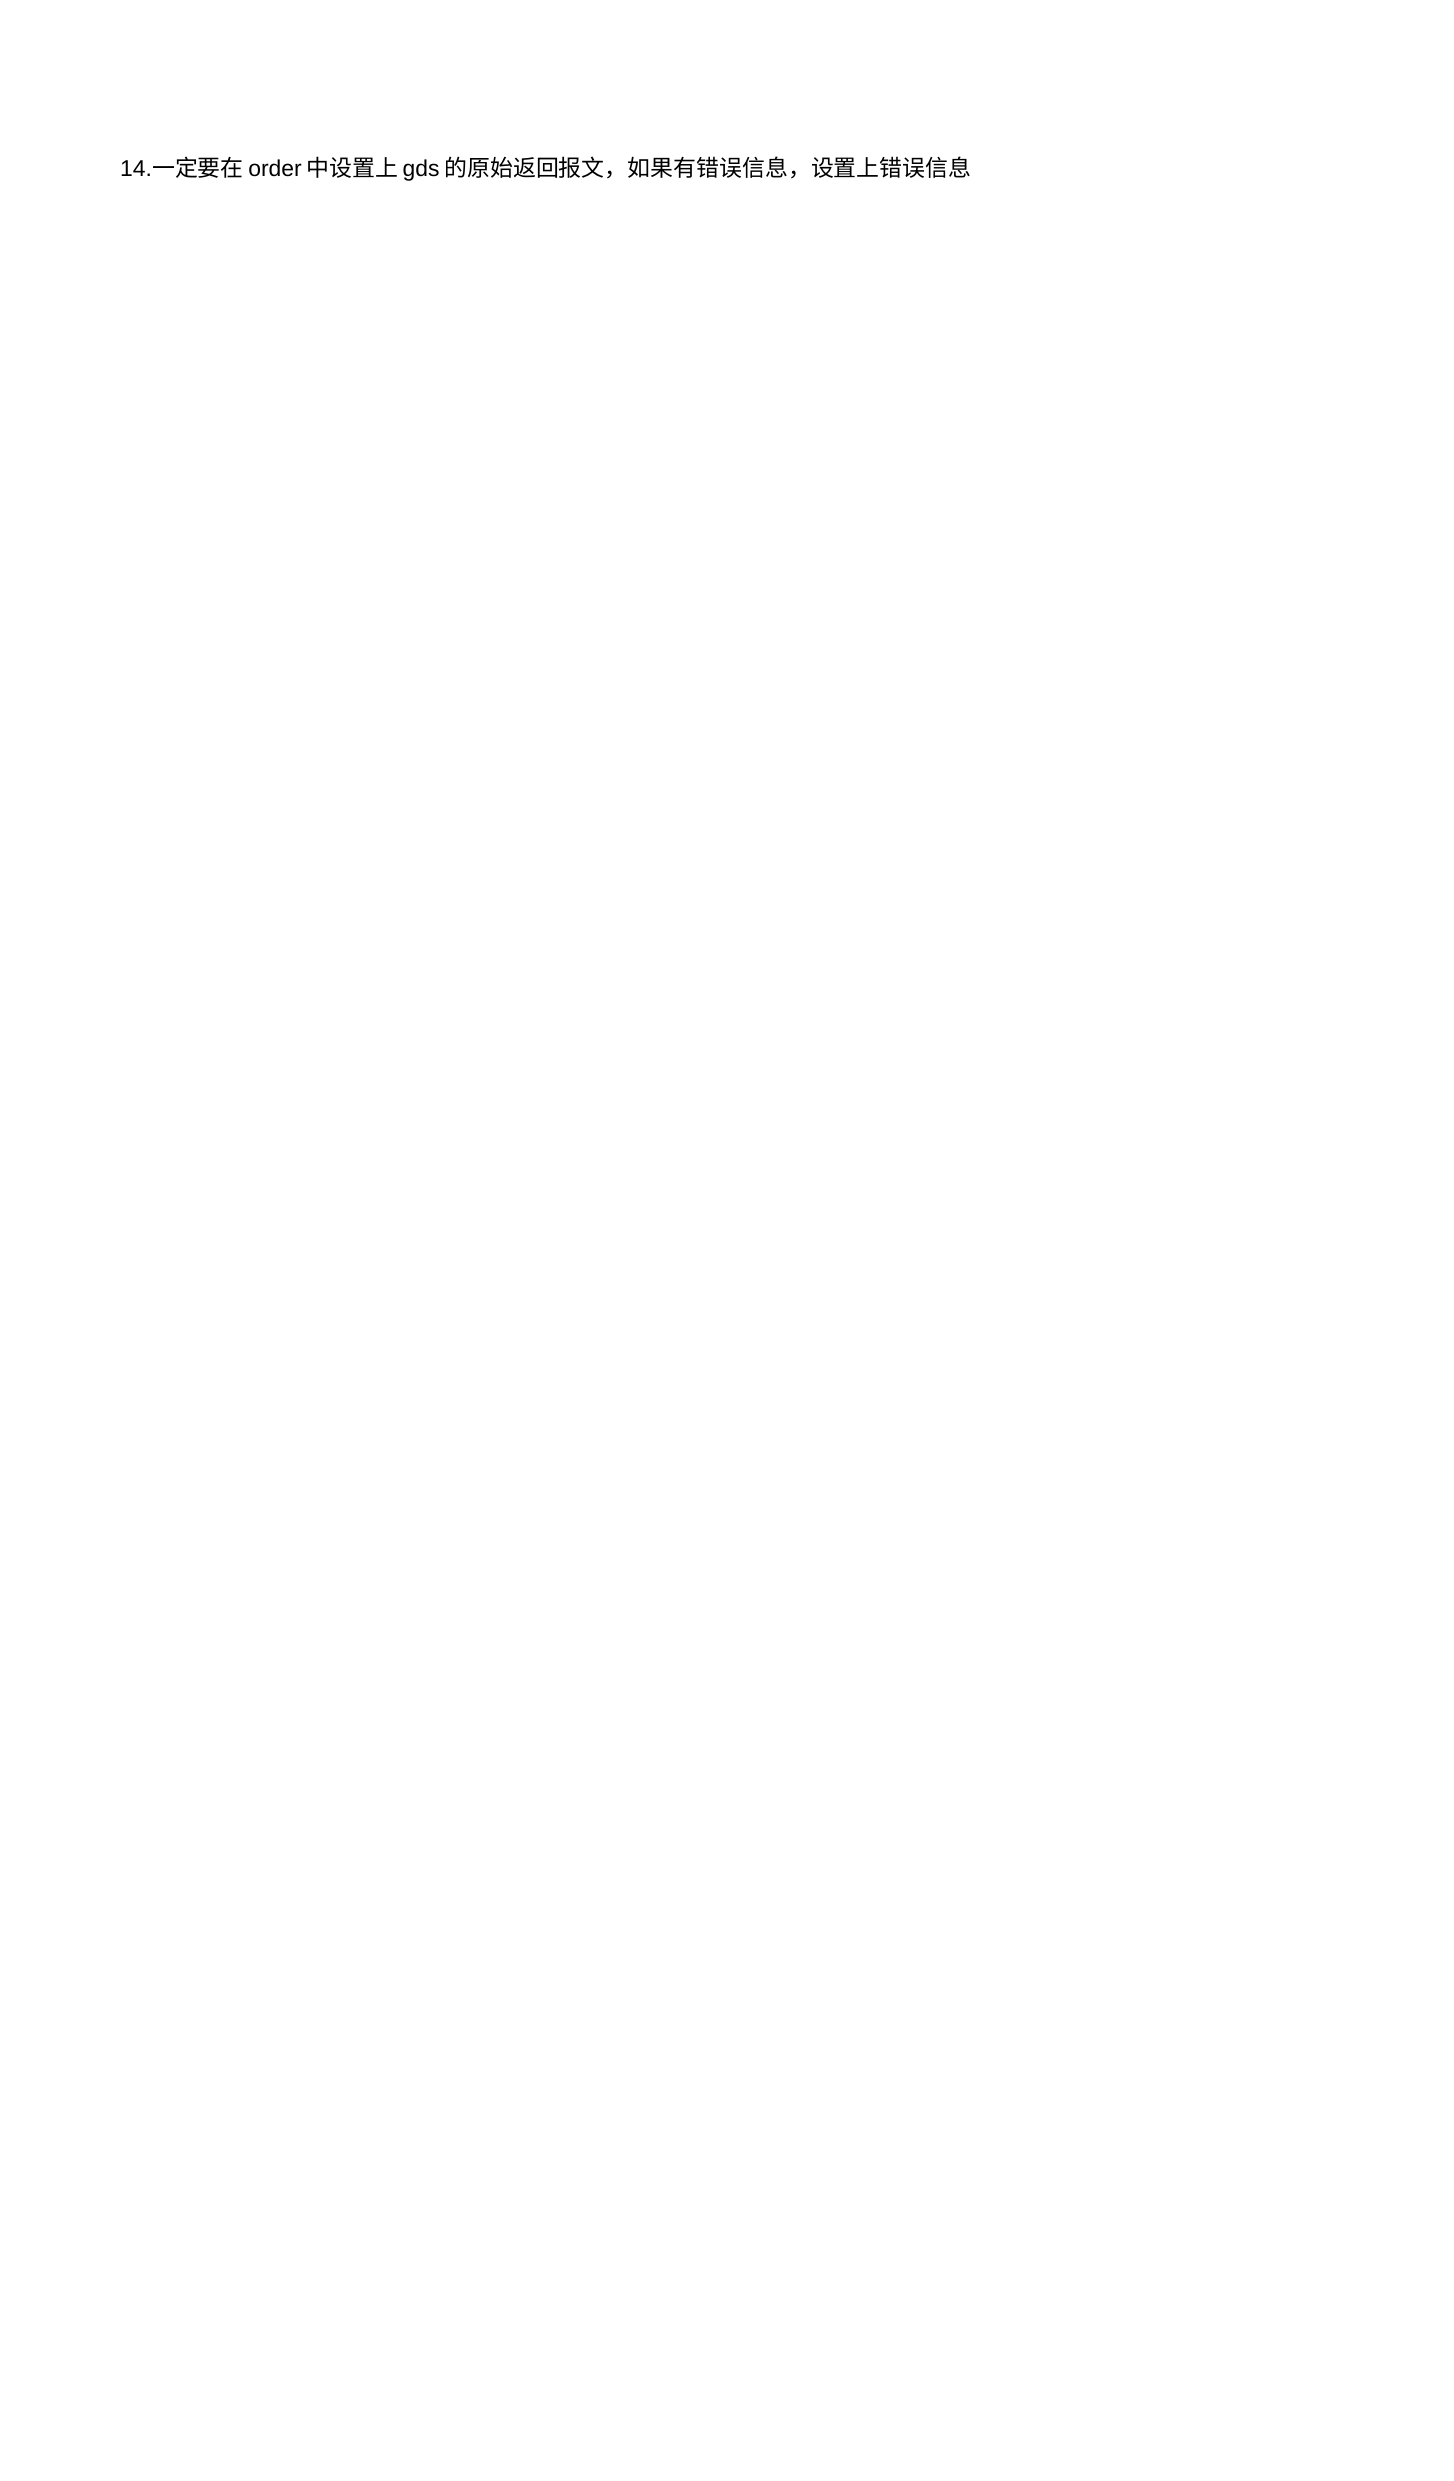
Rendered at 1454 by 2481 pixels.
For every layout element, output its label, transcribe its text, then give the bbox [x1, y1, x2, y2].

text 14.一定要在order中设置上gds的原始返回报文，如果有错误信息，设置上错误信息 [120, 150, 1333, 183]
